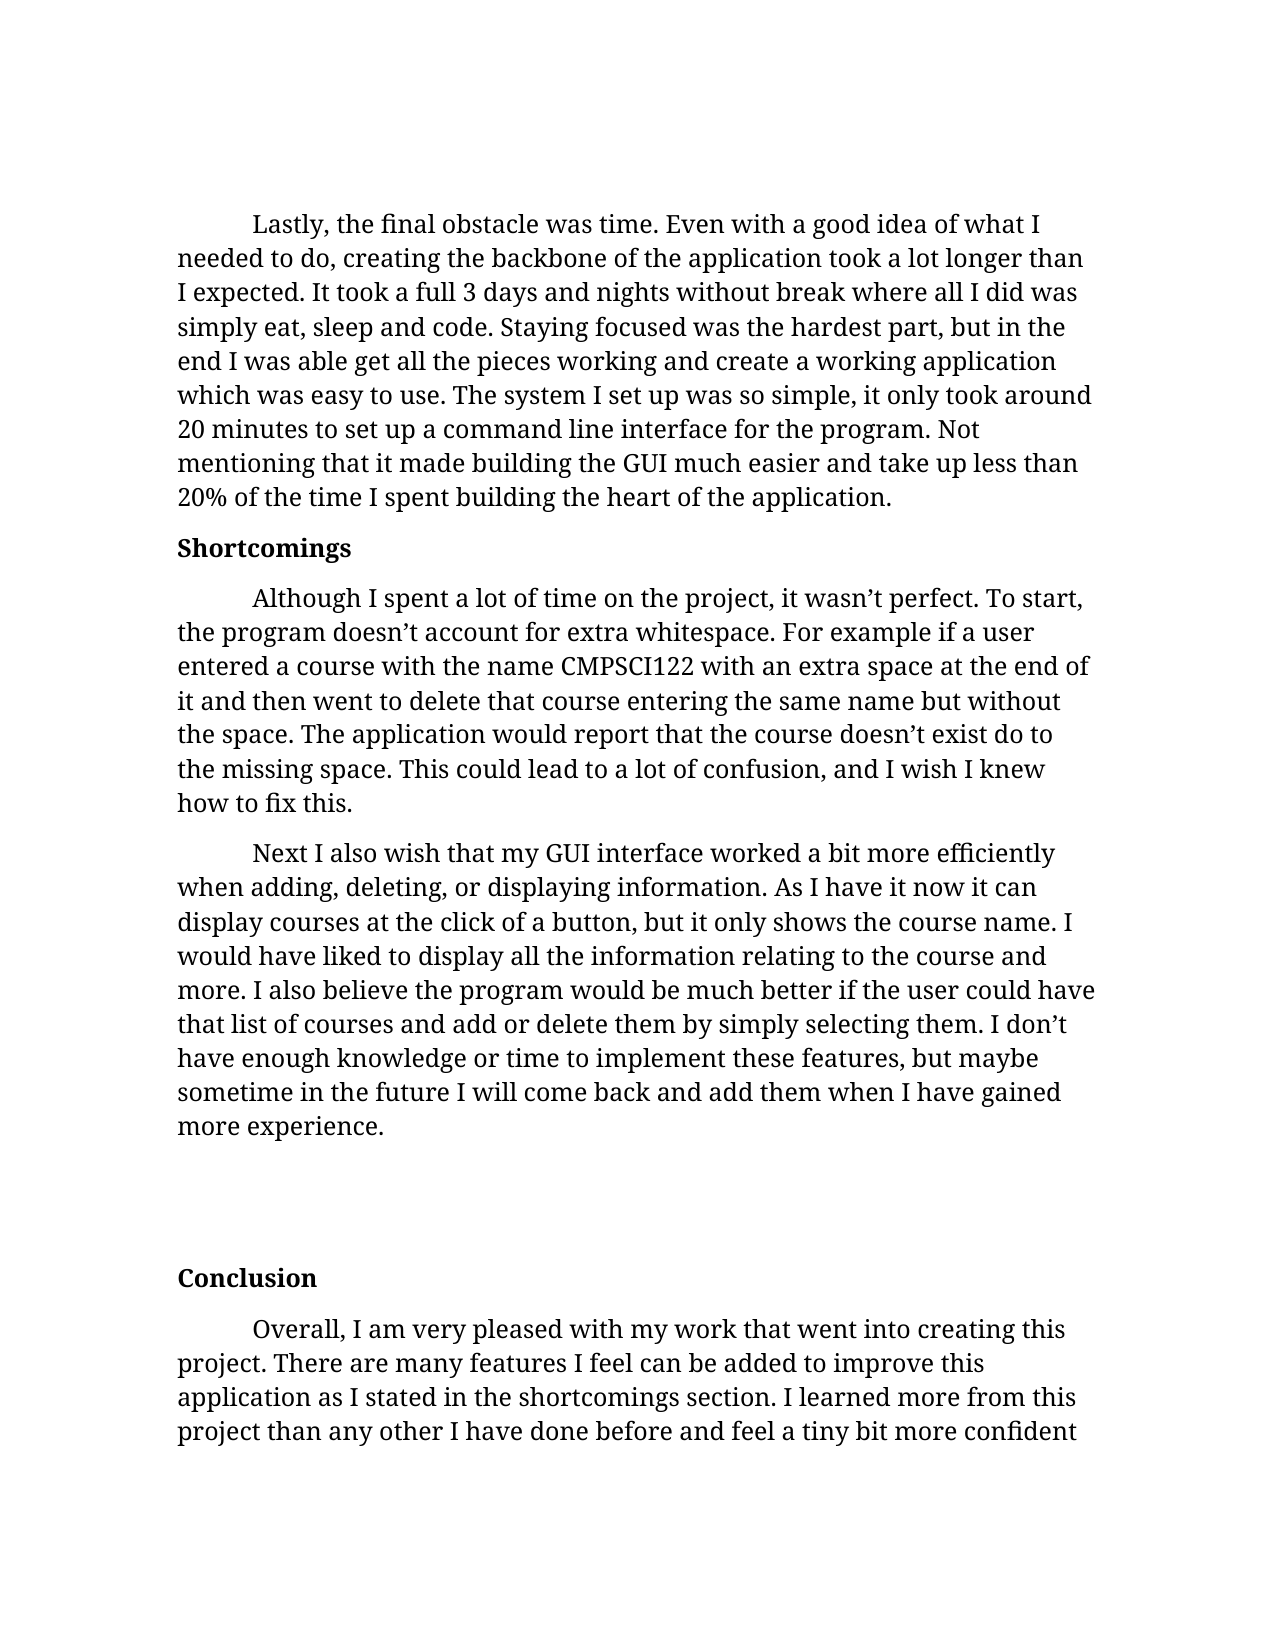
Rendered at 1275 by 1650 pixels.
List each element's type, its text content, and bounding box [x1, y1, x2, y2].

text Lastly, the final obstacle was time. Even with a good idea of what I needed to do, creating the backbone of the application took a lot longer than I expected. It took a full 3 days and nights without break where all I did was simply eat, sleep and code. Staying focused was the hardest part, but in the end I was able get all the pieces working and create a working application which was easy to use. The system I set up was so simple, it only took around 20 minutes to set up a command line interface for the program. Not mentioning that it made building the GUI much easier and take up less than 20% of the time I spent building the heart of the application. [177, 207, 1098, 513]
text Next I also wish that my GUI interface worked a bit more efficiently when adding, deleting, or displaying information. As I have it now it can display courses at the click of a button, but it only shows the course name. I would have liked to display all the information relating to the course and more. I also believe the program would be much better if the user could have that list of courses and add or delete them by simply selecting them. I don’t have enough knowledge or time to implement these features, but maybe sometime in the future I will come back and add them when I have gained more experience. [177, 836, 1098, 1143]
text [177, 1311, 1098, 1448]
text Conclusion [177, 1261, 1098, 1295]
text Shortcomings [177, 530, 1098, 564]
text Although I spent a lot of time on the project, it wasn’t perfect. To start, the program doesn’t account for extra whitespace. For example if a user entered a course with the name CMPSCI122 with an extra space at the end of it and then went to delete that course entering the same name but without the space. The application would report that the course doesn’t exist do to the missing space. This could lead to a lot of confusion, and I wish I knew how to fix this. [177, 581, 1098, 819]
